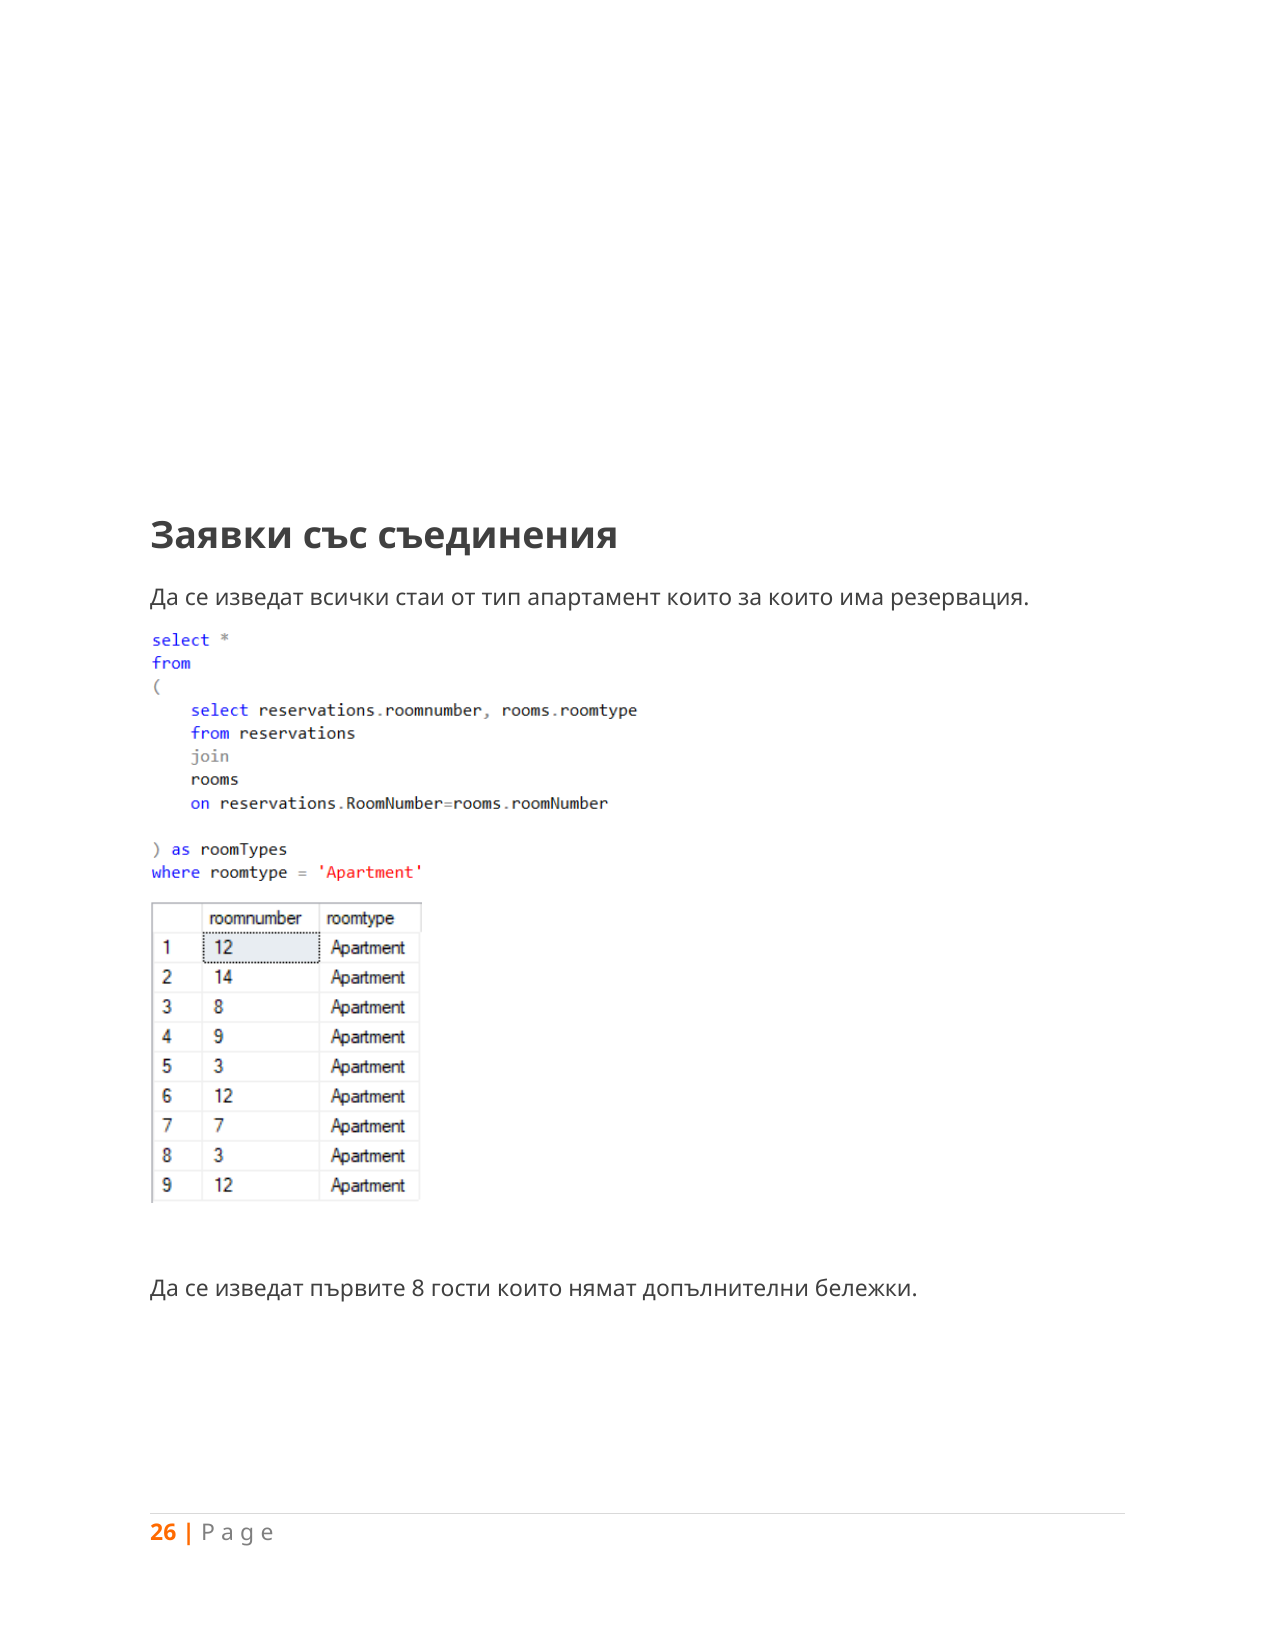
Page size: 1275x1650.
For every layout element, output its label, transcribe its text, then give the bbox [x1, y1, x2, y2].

picture [150, 901, 422, 1203]
picture [150, 631, 659, 883]
text Заявки със съединения [150, 509, 1125, 560]
text Да се изведат първите 8 гости които нямат допълнителни бележки. [150, 1272, 1125, 1303]
text Да се изведат всички стаи от тип апартамент които за които има резервация. [150, 581, 1125, 612]
